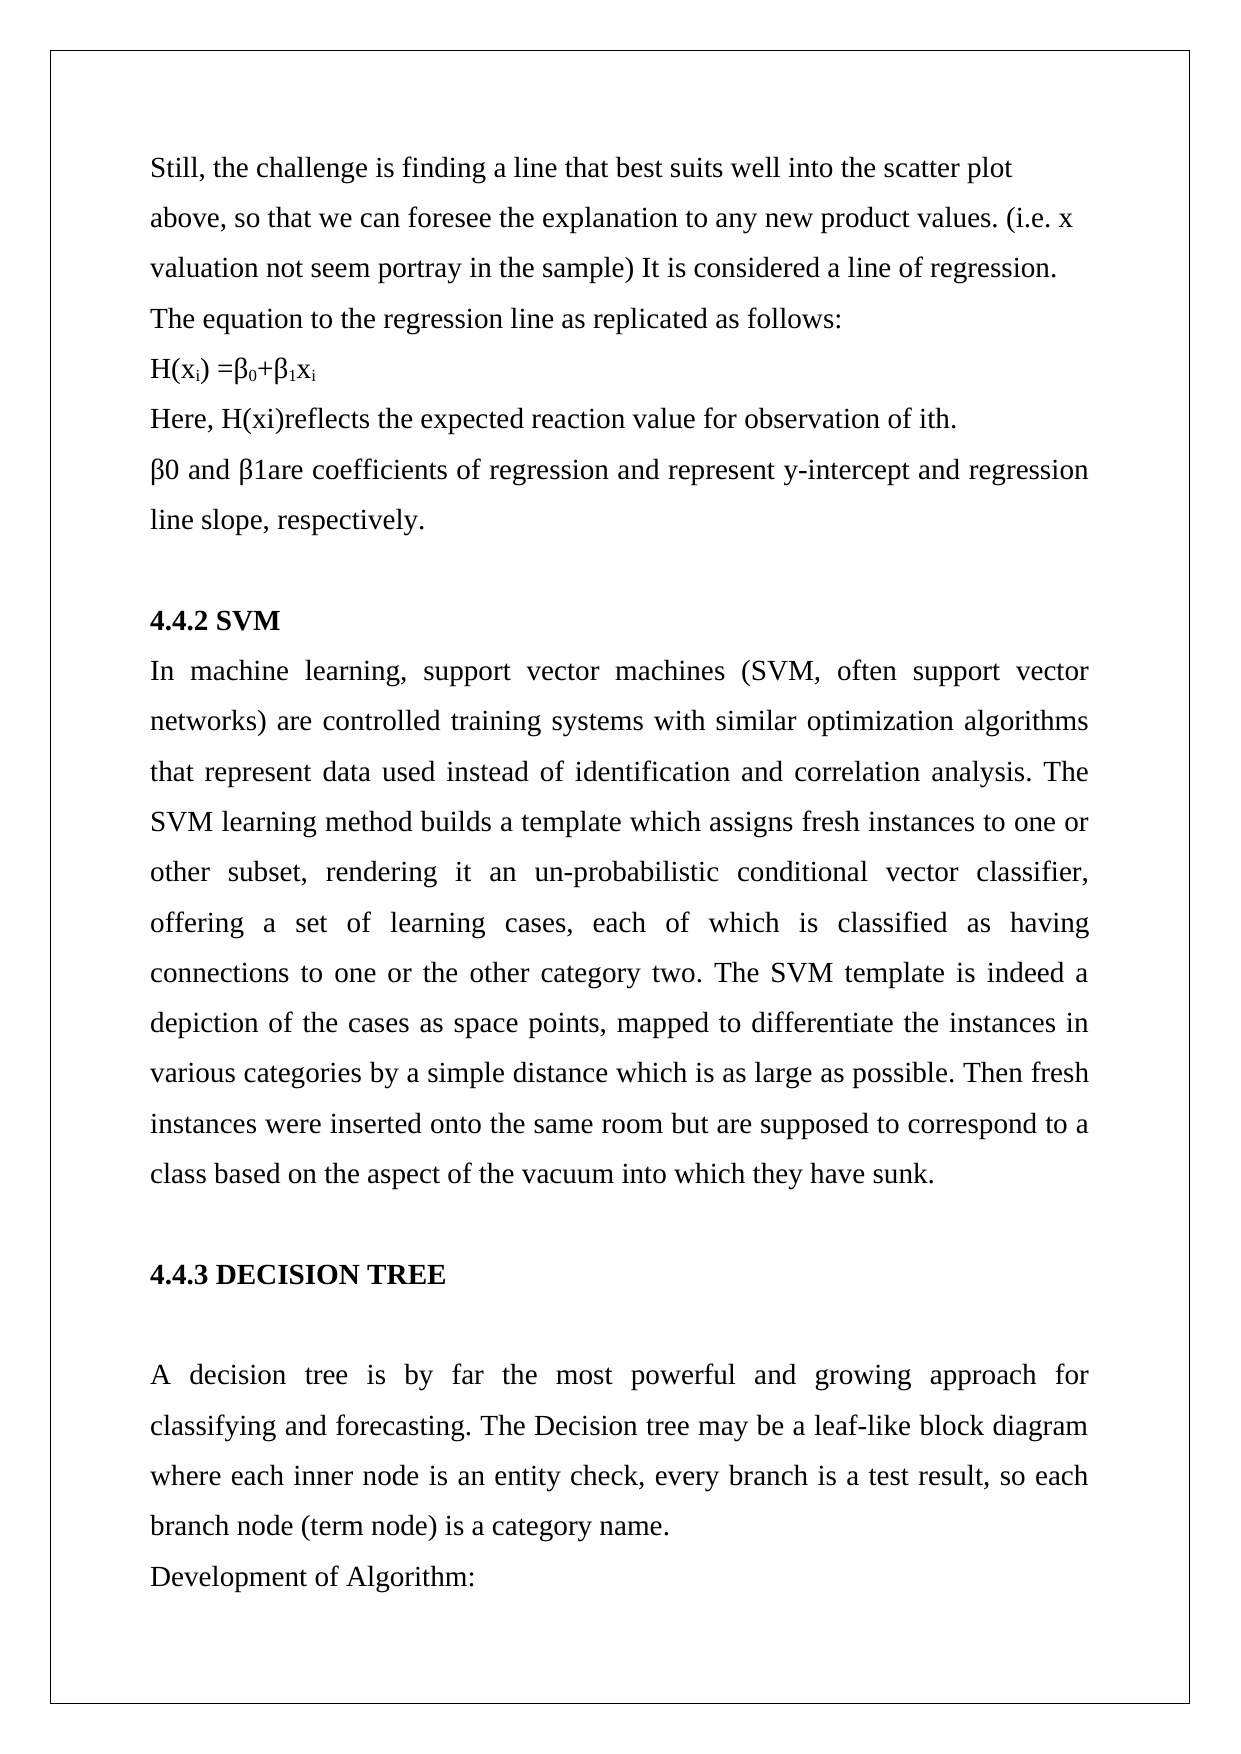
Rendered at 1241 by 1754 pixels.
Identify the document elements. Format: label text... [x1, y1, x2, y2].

text β0 and β1are coefficients of regression and represent y-intercept and regression line slope, respectively. [150, 452, 1090, 536]
text A decision tree is by far the most powerful and growing approach for classifying and forecasting. The Decision tree may be a leaf-like block diagram where each inner node is an entity check, every branch is a test result, so each branch node (term node) is a category name. [150, 1357, 1090, 1542]
text The equation to the regression line as replicated as follows: [150, 301, 1090, 334]
text Still, the challenge is finding a line that best suits well into the scatter plot above, so that we can foresee the explanation to any new product values. (i.e. x valuation not seem portray in the sample) It is considered a line of regression. [150, 150, 1090, 284]
text 4.4.3 DECISION TREE [150, 1257, 1090, 1290]
text Development of Algorithm: [150, 1559, 1090, 1592]
text In machine learning, support vector machines (SVM, often support vector networks) are controlled training systems with similar optimization algorithms that represent data used instead of identification and correlation analysis. The SVM learning method builds a template which assigns fresh instances to one or other subset, rendering it an un-probabilistic conditional vector classifier, offering a set of learning cases, each of which is classified as having connections to one or the other category two. The SVM template is indeed a depiction of the cases as space points, mapped to differentiate the instances in various categories by a simple distance which is as large as possible. Then fresh instances were inserted onto the same room but are supposed to correspond to a class based on the aspect of the vacuum into which they have sunk. [150, 653, 1090, 1190]
text 4.4.2 SVM [150, 603, 1090, 636]
text H(xi) =β0+β1xi [150, 351, 1090, 385]
text Here, H(xi)reflects the expected reaction value for observation of ith. [150, 402, 1090, 435]
